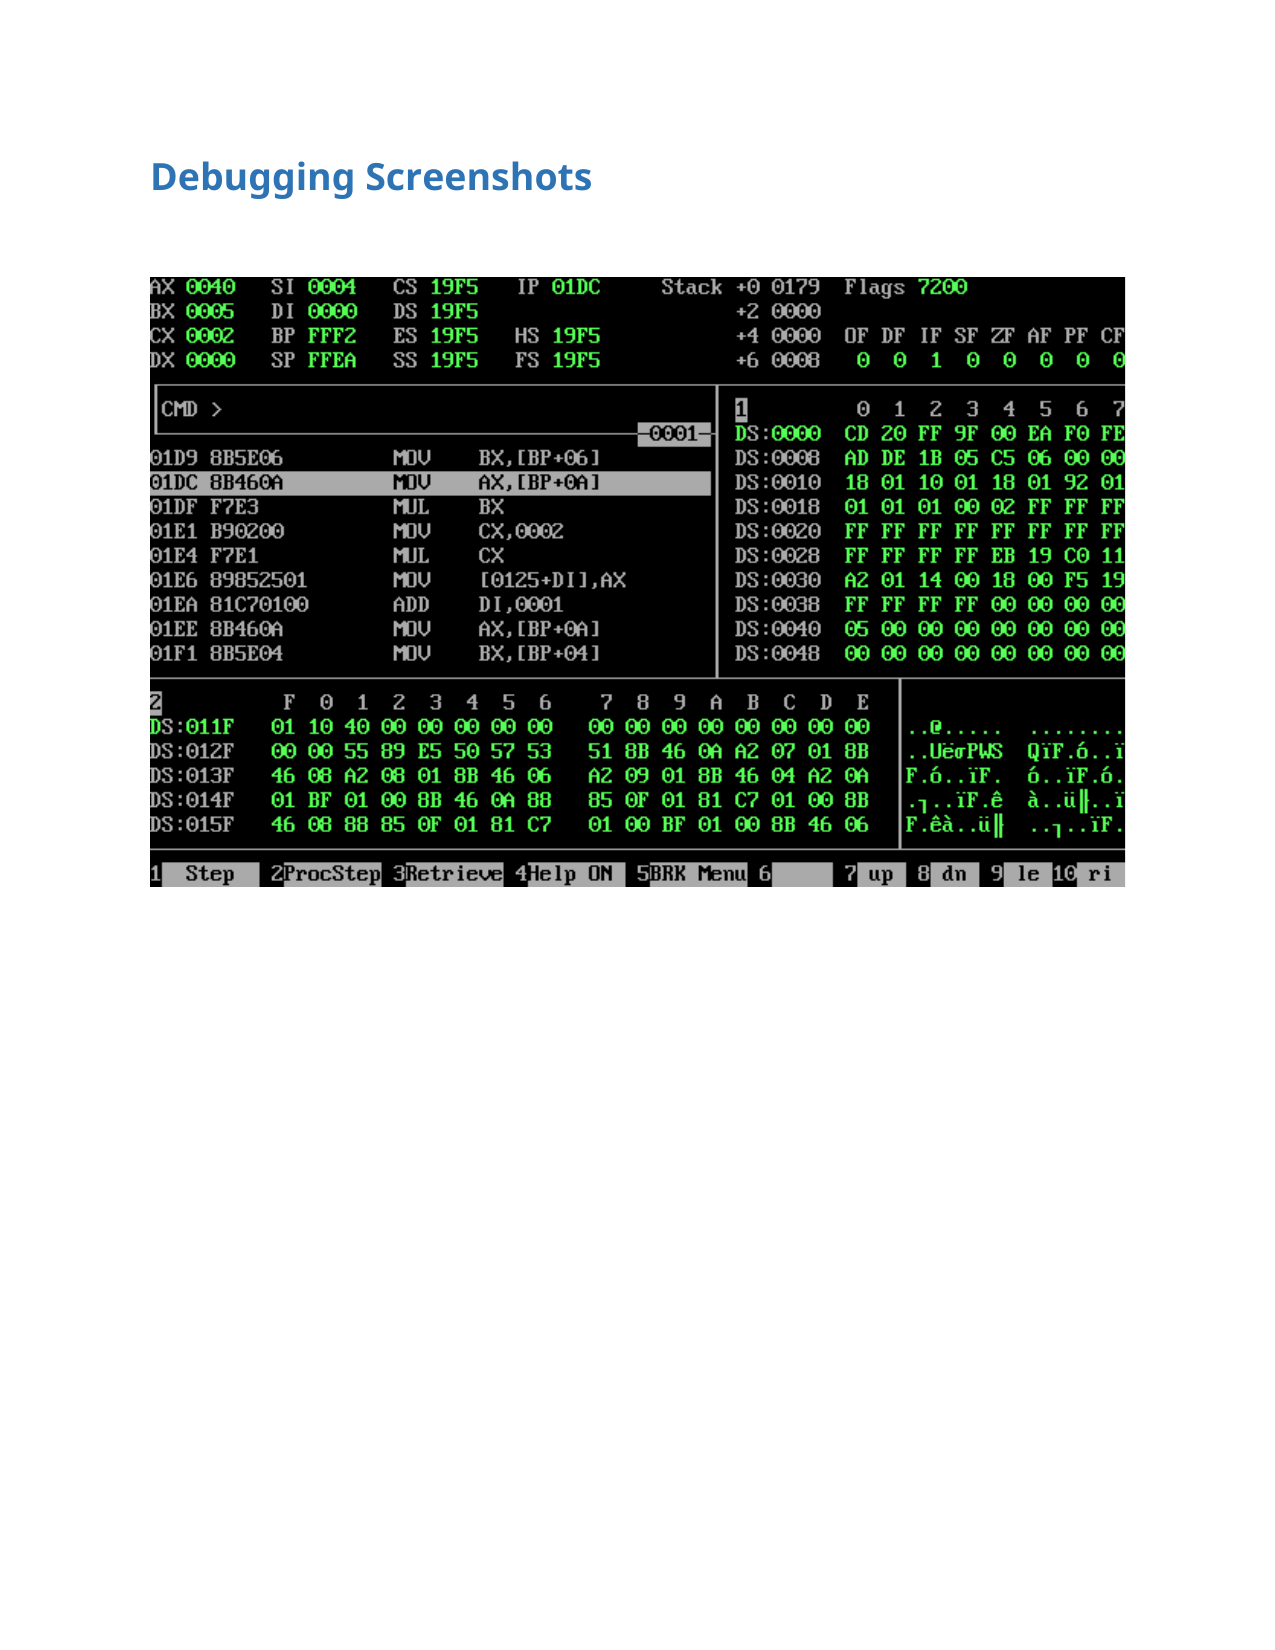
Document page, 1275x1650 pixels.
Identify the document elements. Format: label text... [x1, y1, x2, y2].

picture [150, 277, 1125, 887]
subtitle Debugging Screenshots [150, 150, 1125, 201]
